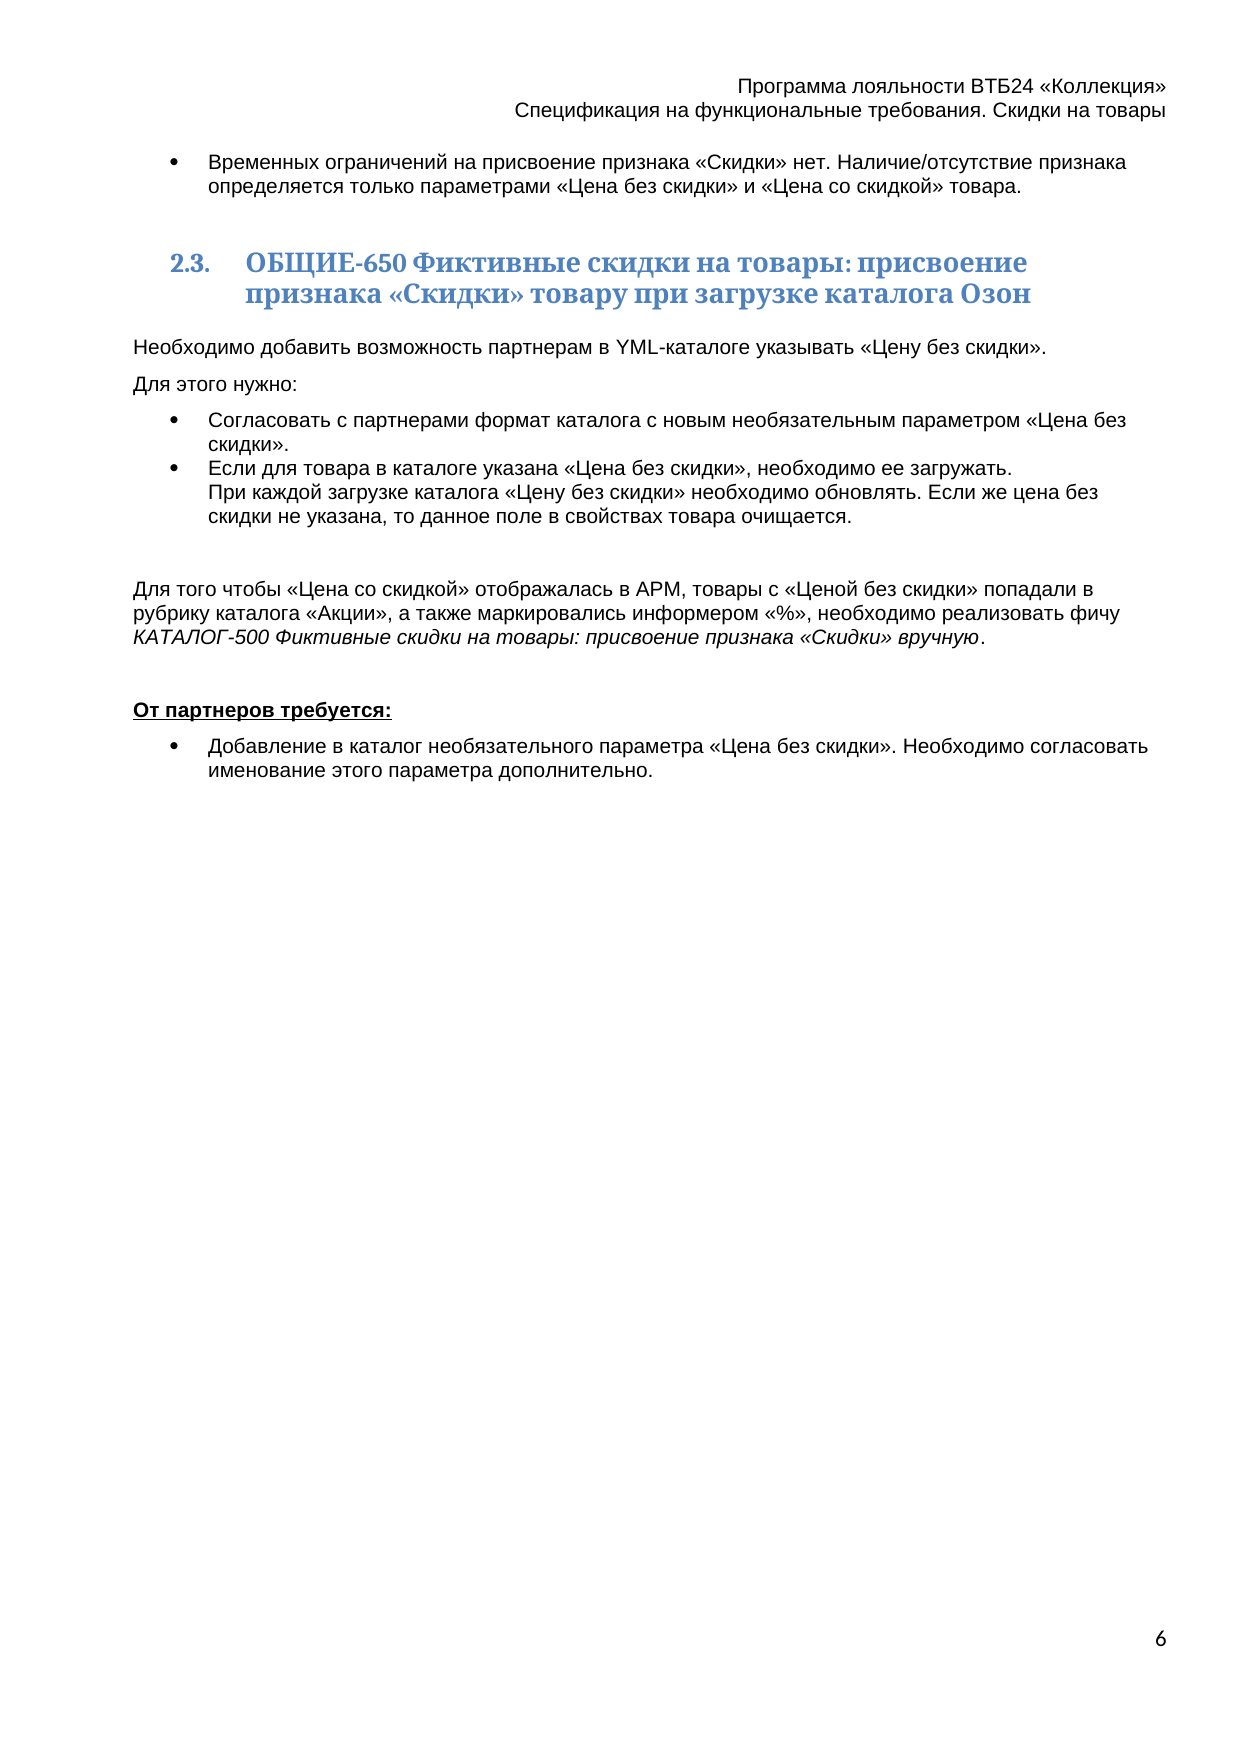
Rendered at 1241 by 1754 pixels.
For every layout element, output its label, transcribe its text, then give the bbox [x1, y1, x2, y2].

list Временных ограничений на присвоение признака «Скидки» нет. Наличие/отсутствие признака определяется только параметрами «Цена без скидки» и «Цена со скидкой» товара. [170, 150, 1167, 198]
list При каждой загрузке каталога «Цену без скидки» необходимо обновлять. Если же цена без скидки не указана, то данное поле в свойствах товара очищается. [208, 480, 1167, 528]
text Для того чтобы «Цена со скидкой» отображалась в АРМ, товары с «Ценой без скидки» попадали в рубрику каталога «Акции», а также маркировались информером «%», необходимо реализовать фичу КАТАЛОГ-500 Фиктивные скидки на товары: присвоение признака «Скидки» вручную. [133, 577, 1167, 649]
text Необходимо добавить возможность партнерам в YML-каталоге указывать «Цену без скидки». [133, 335, 1167, 359]
subtitle ОБЩИЕ-650 Фиктивные скидки на товары: присвоение признака «Скидки» товару при загрузке каталога Озон [170, 248, 1167, 310]
list Согласовать с партнерами формат каталога с новым необязательным параметром «Цена без скидки». [170, 408, 1167, 456]
text Для этого нужно: [133, 371, 1167, 395]
text От партнеров требуется: [133, 698, 1167, 722]
list Если для товара в каталоге указана «Цена без скидки», необходимо ее загружать. [170, 456, 1167, 480]
list Добавление в каталог необязательного параметра «Цена без скидки». Необходимо согласовать именование этого параметра дополнительно. [170, 734, 1167, 782]
